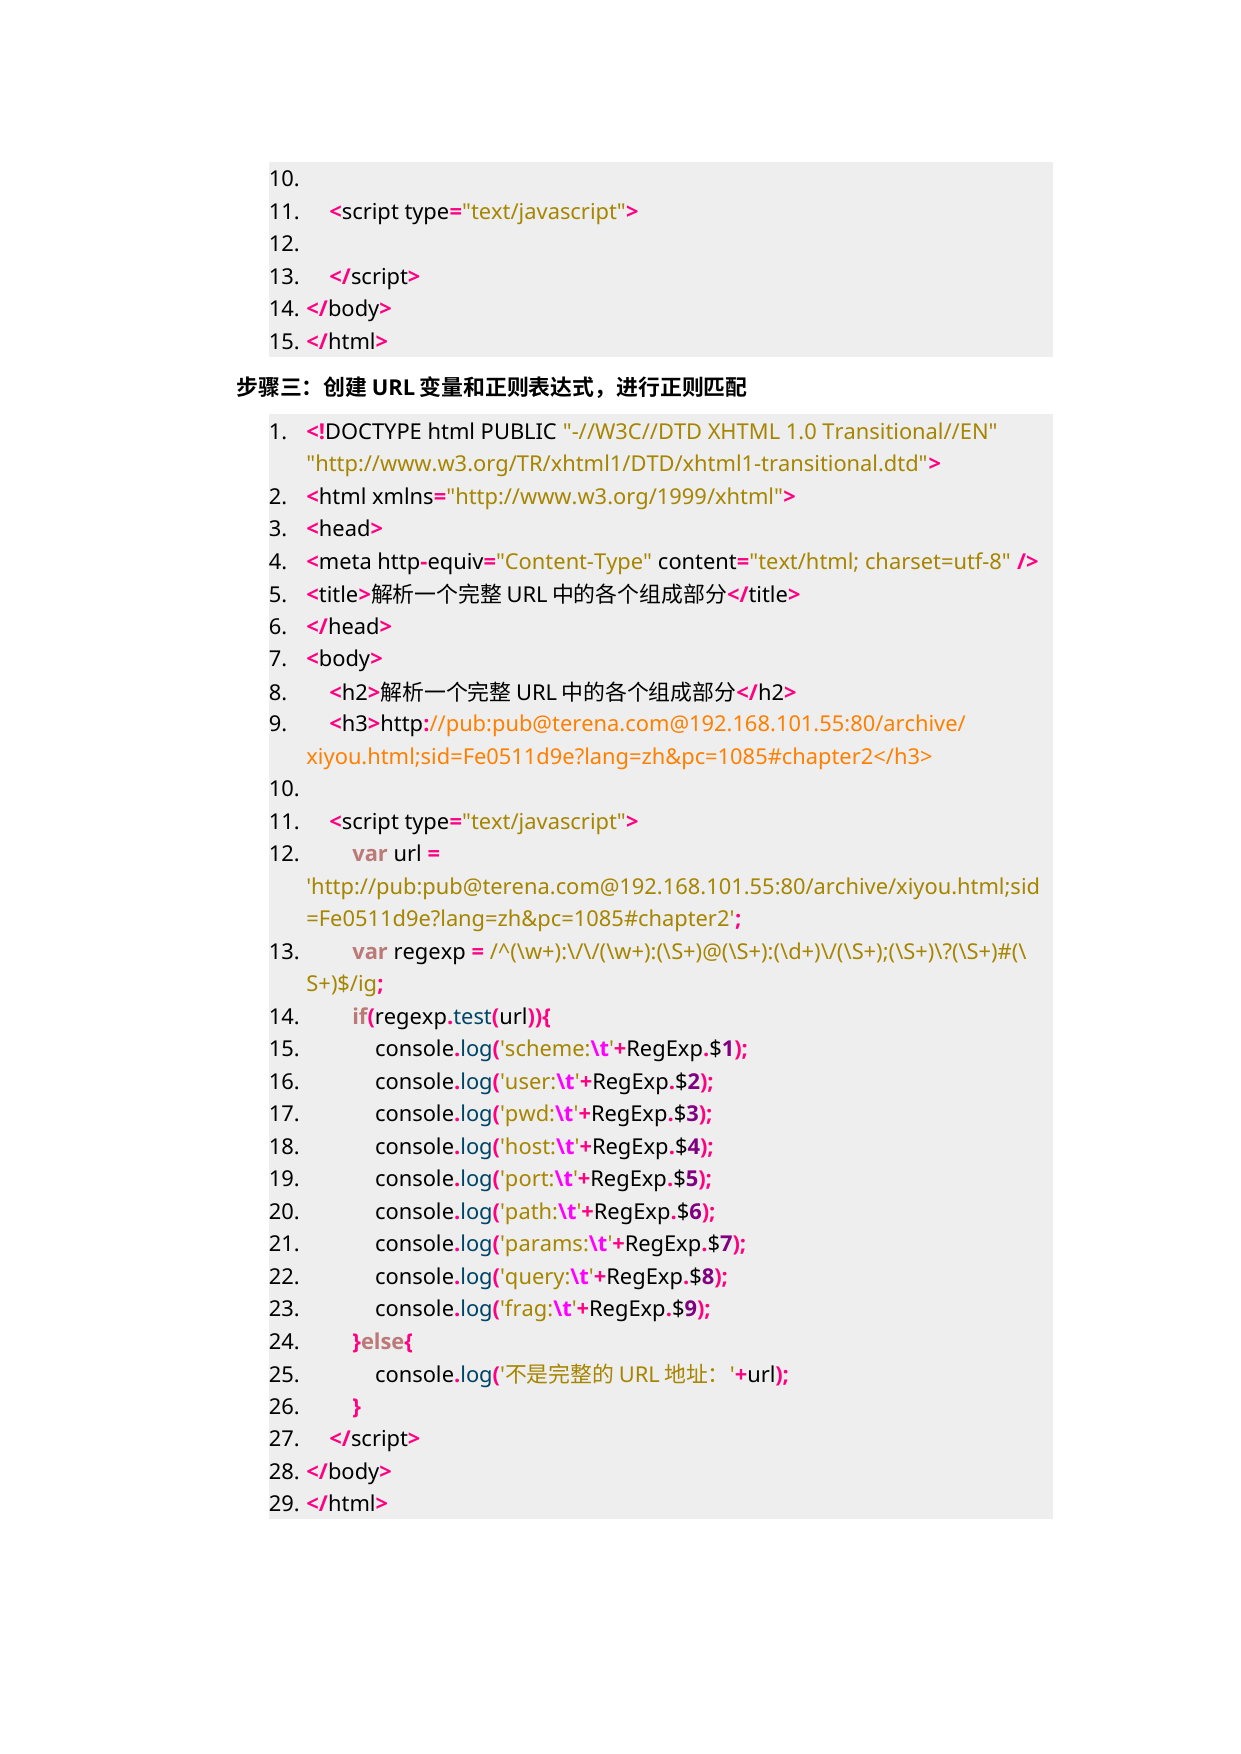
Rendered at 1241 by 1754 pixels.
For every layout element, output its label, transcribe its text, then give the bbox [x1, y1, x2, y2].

list console.log('host:\t'+RegExp.$4); [269, 1129, 1053, 1162]
list console.log('path:\t'+RegExp.$6); [269, 1194, 1053, 1227]
list </html> [269, 1487, 1053, 1519]
list } [269, 1389, 1053, 1422]
list console.log('frag:\t'+RegExp.$9); [269, 1292, 1053, 1324]
list console.log('params:\t'+RegExp.$7); [269, 1227, 1053, 1259]
list var regexp = /^(\w+):\/\/(\w+):(\S+)@(\S+):(\d+)\/(\S+);(\S+)\?(\S+)#(\S+)$/ig; [269, 934, 1053, 999]
list </script> [269, 1422, 1053, 1454]
list console.log('query:\t'+RegExp.$8); [269, 1259, 1053, 1292]
text 步骤三：创建URL变量和正则表达式，进行正则匹配 [192, 369, 1048, 402]
list </script> [269, 259, 1053, 292]
list <script type="text/javascript"> [269, 804, 1053, 837]
list var url = 'http://pub:pub@terena.com@192.168.101.55:80/archive/xiyou.html;sid=Fe0511d9e?lang=zh&pc=1085#chapter2'; [269, 837, 1053, 934]
list console.log('不是完整的URL地址：'+url); [269, 1357, 1053, 1389]
list <head> [269, 512, 1053, 544]
list <h2>解析一个完整URL中的各个组成部分</h2> [269, 674, 1053, 707]
list </head> [269, 609, 1053, 642]
list <h3>http://pub:pub@terena.com@192.168.101.55:80/archive/xiyou.html;sid=Fe0511d9e?lang=zh&pc=1085#chapter2</h3> [269, 707, 1053, 772]
list console.log('pwd:\t'+RegExp.$3); [269, 1097, 1053, 1129]
list <title>解析一个完整URL中的各个组成部分</title> [269, 577, 1053, 609]
list </html> [269, 324, 1053, 357]
list </body> [269, 1454, 1053, 1487]
list <meta http-equiv="Content-Type" content="text/html; charset=utf-8" /> [269, 544, 1053, 577]
list console.log('user:\t'+RegExp.$2); [269, 1064, 1053, 1097]
list <html xmlns="http://www.w3.org/1999/xhtml"> [269, 479, 1053, 512]
list console.log('port:\t'+RegExp.$5); [269, 1162, 1053, 1194]
list }else{ [269, 1324, 1053, 1357]
list <!DOCTYPE html PUBLIC "-//W3C//DTD XHTML 1.0 Transitional//EN" "http://www.w3.org/TR/xhtml1/DTD/xhtml1-transitional.dtd"> [269, 414, 1053, 479]
list </body> [269, 292, 1053, 324]
list console.log('scheme:\t'+RegExp.$1); [269, 1032, 1053, 1064]
list <body> [269, 642, 1053, 674]
list if(regexp.test(url)){ [269, 999, 1053, 1032]
list <script type="text/javascript"> [269, 194, 1053, 227]
